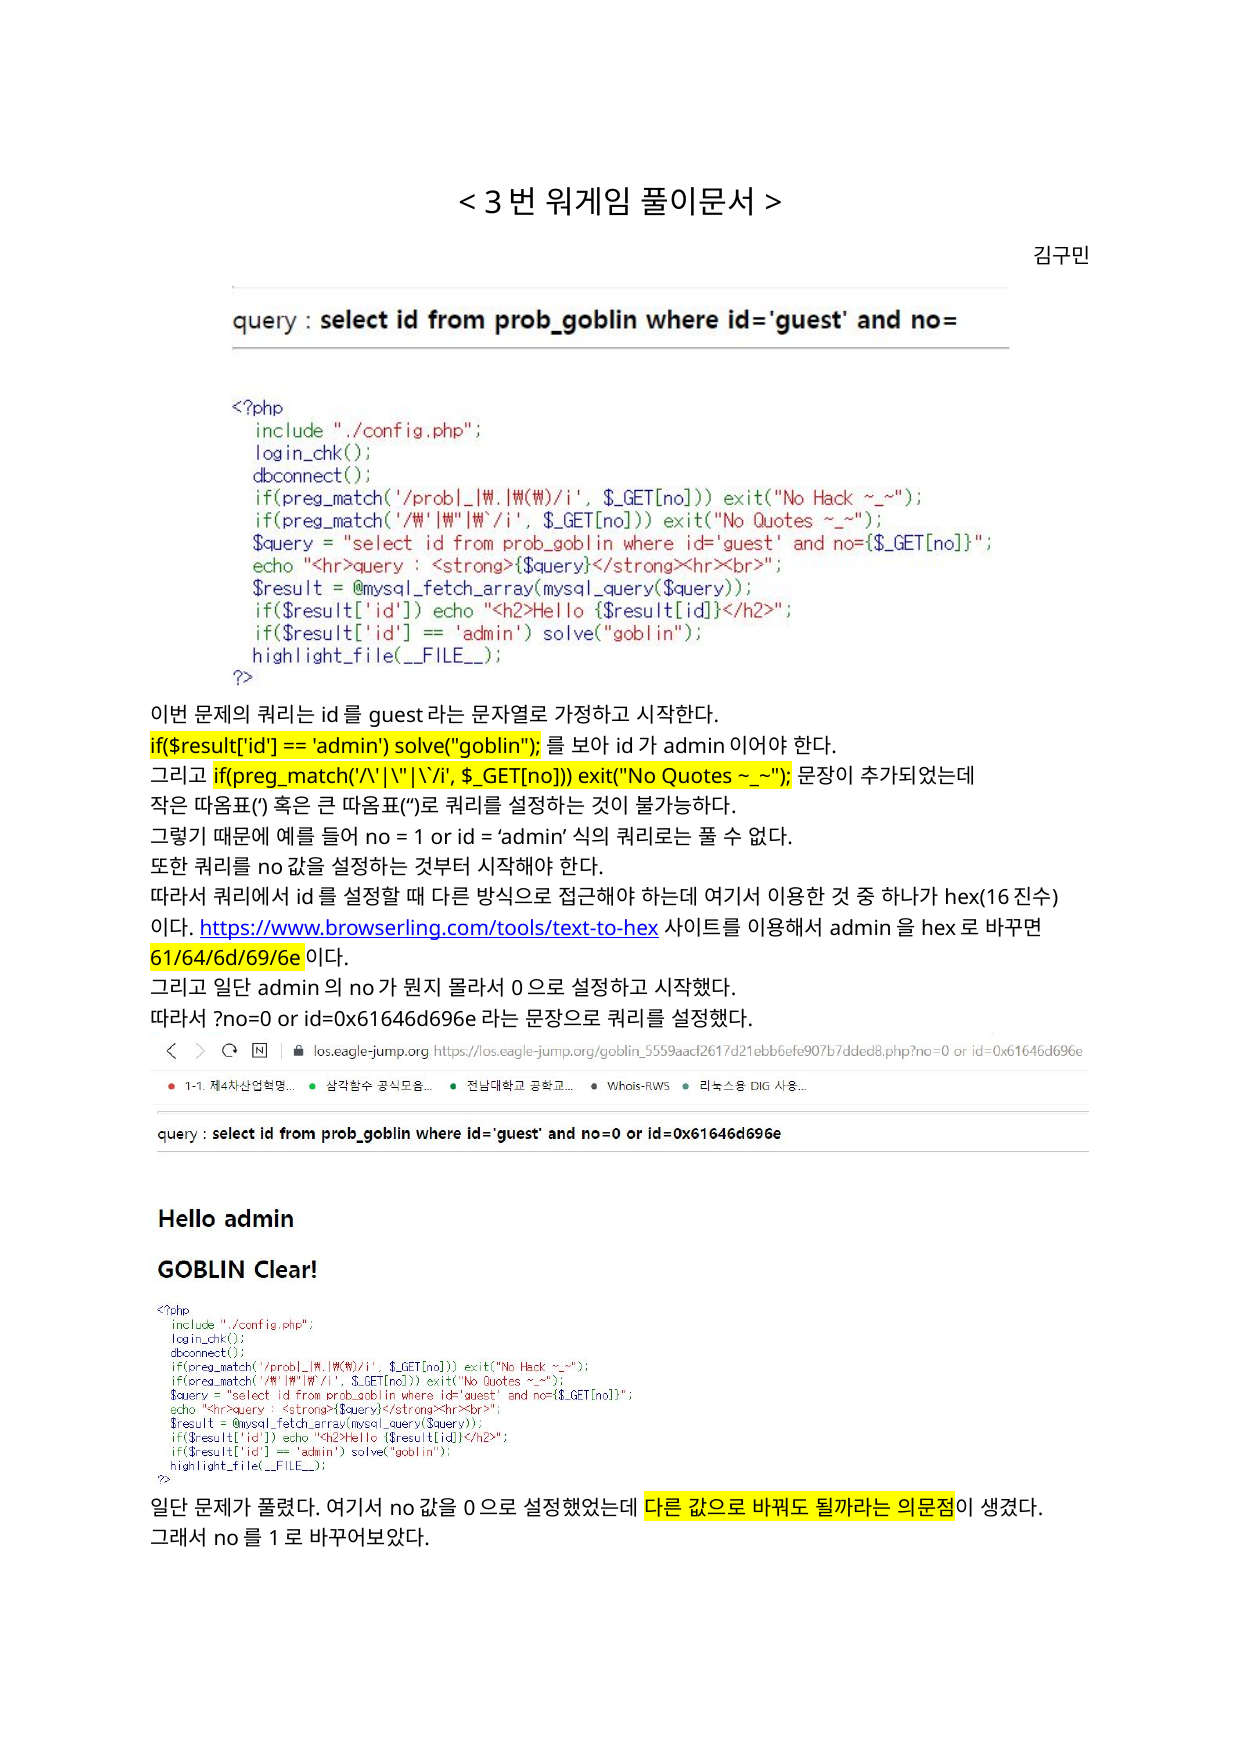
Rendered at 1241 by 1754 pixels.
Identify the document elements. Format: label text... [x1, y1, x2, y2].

text if($result['id'] == 'admin') solve("goblin"); 를 보아 id가 admin이어야 한다. [150, 729, 1090, 759]
picture [150, 1032, 1089, 1491]
text 김구민 [150, 239, 1090, 269]
text 그리고 일단 admin의 no가 뭔지 몰라서 0으로 설정하고 시작했다. [150, 971, 1090, 1002]
text 그렇기 때문에 예를 들어 no = 1 or id = ‘admin’ 식의 쿼리로는 풀 수 없다. [150, 820, 1090, 850]
text 일단 문제가 풀렸다. 여기서 no값을 0으로 설정했었는데 다른 값으로 바꿔도 될까라는 의문점이 생겼다. 그래서 no를 1로 바꾸어보았다. [150, 1491, 1090, 1551]
text 그리고 if(preg_match('/\'|\"|\`/i', $_GET[no])) exit("No Quotes ~_~"); 문장이 추가되었는데 [150, 759, 1090, 789]
text 따라서 ?no=0 or id=0x61646d696e라는 문장으로 쿼리를 설정했다. [150, 1002, 1090, 1032]
text 따라서 쿼리에서 id를 설정할 때 다른 방식으로 접근해야 하는데 여기서 이용한 것 중 하나가 hex(16진수)이다. https://www.browserling.com/tools/text-to-hex 사이트를 이용해서 admin을 hex로 바꾸면 61/64/6d/69/6e이다. [150, 881, 1090, 971]
text 또한 쿼리를 no값을 설정하는 것부터 시작해야 한다. [150, 850, 1090, 881]
text 이번 문제의 쿼리는 id를 guest라는 문자열로 가정하고 시작한다. [150, 699, 1090, 729]
text 작은 따옴표(‘) 혹은 큰 따옴표(“)로 쿼리를 설정하는 것이 불가능하다. [150, 789, 1090, 820]
picture [230, 286, 1010, 699]
text < 3번 워게임 풀이문서 > [150, 177, 1090, 223]
